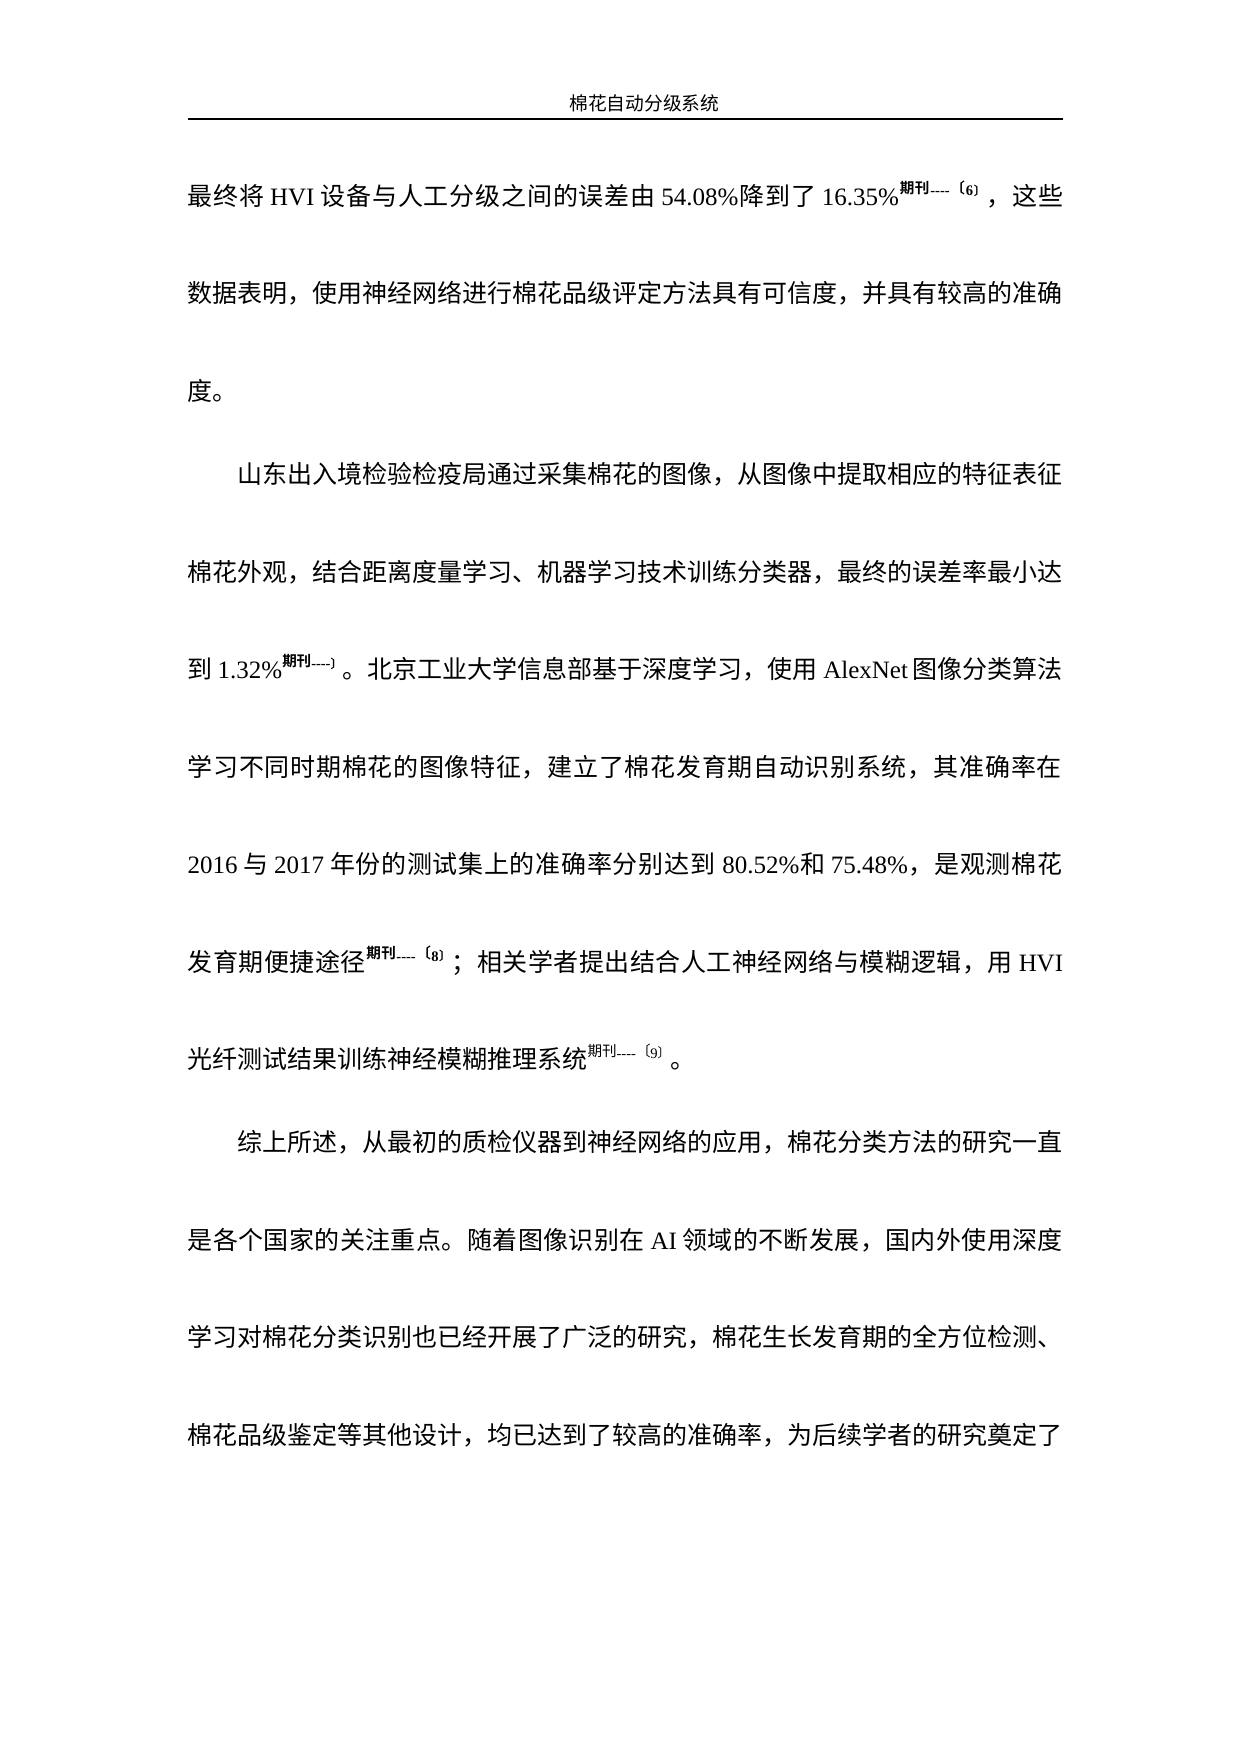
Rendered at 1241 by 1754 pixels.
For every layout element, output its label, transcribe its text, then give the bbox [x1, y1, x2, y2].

text 山东出入境检验检疫局通过采集棉花的图像，从图像中提取相应的特征表征棉花外观，结合距离度量学习、机器学习技术训练分类器，最终的误差率最小达到1.32%〔7〕。北京工业大学信息部基于深度学习，使用AlexNet图像分类算法学习不同时期棉花的图像特征，建立了棉花发育期自动识别系统，其准确率在2016与2017年份的测试集上的准确率分别达到80.52%和75.48%，是观测棉花发育期便捷途径〔8〕；相关学者提出结合人工神经网络与模糊逻辑，用HVI光纤测试结果训练神经模糊推理系统〔9〕。 [187, 440, 1063, 1090]
